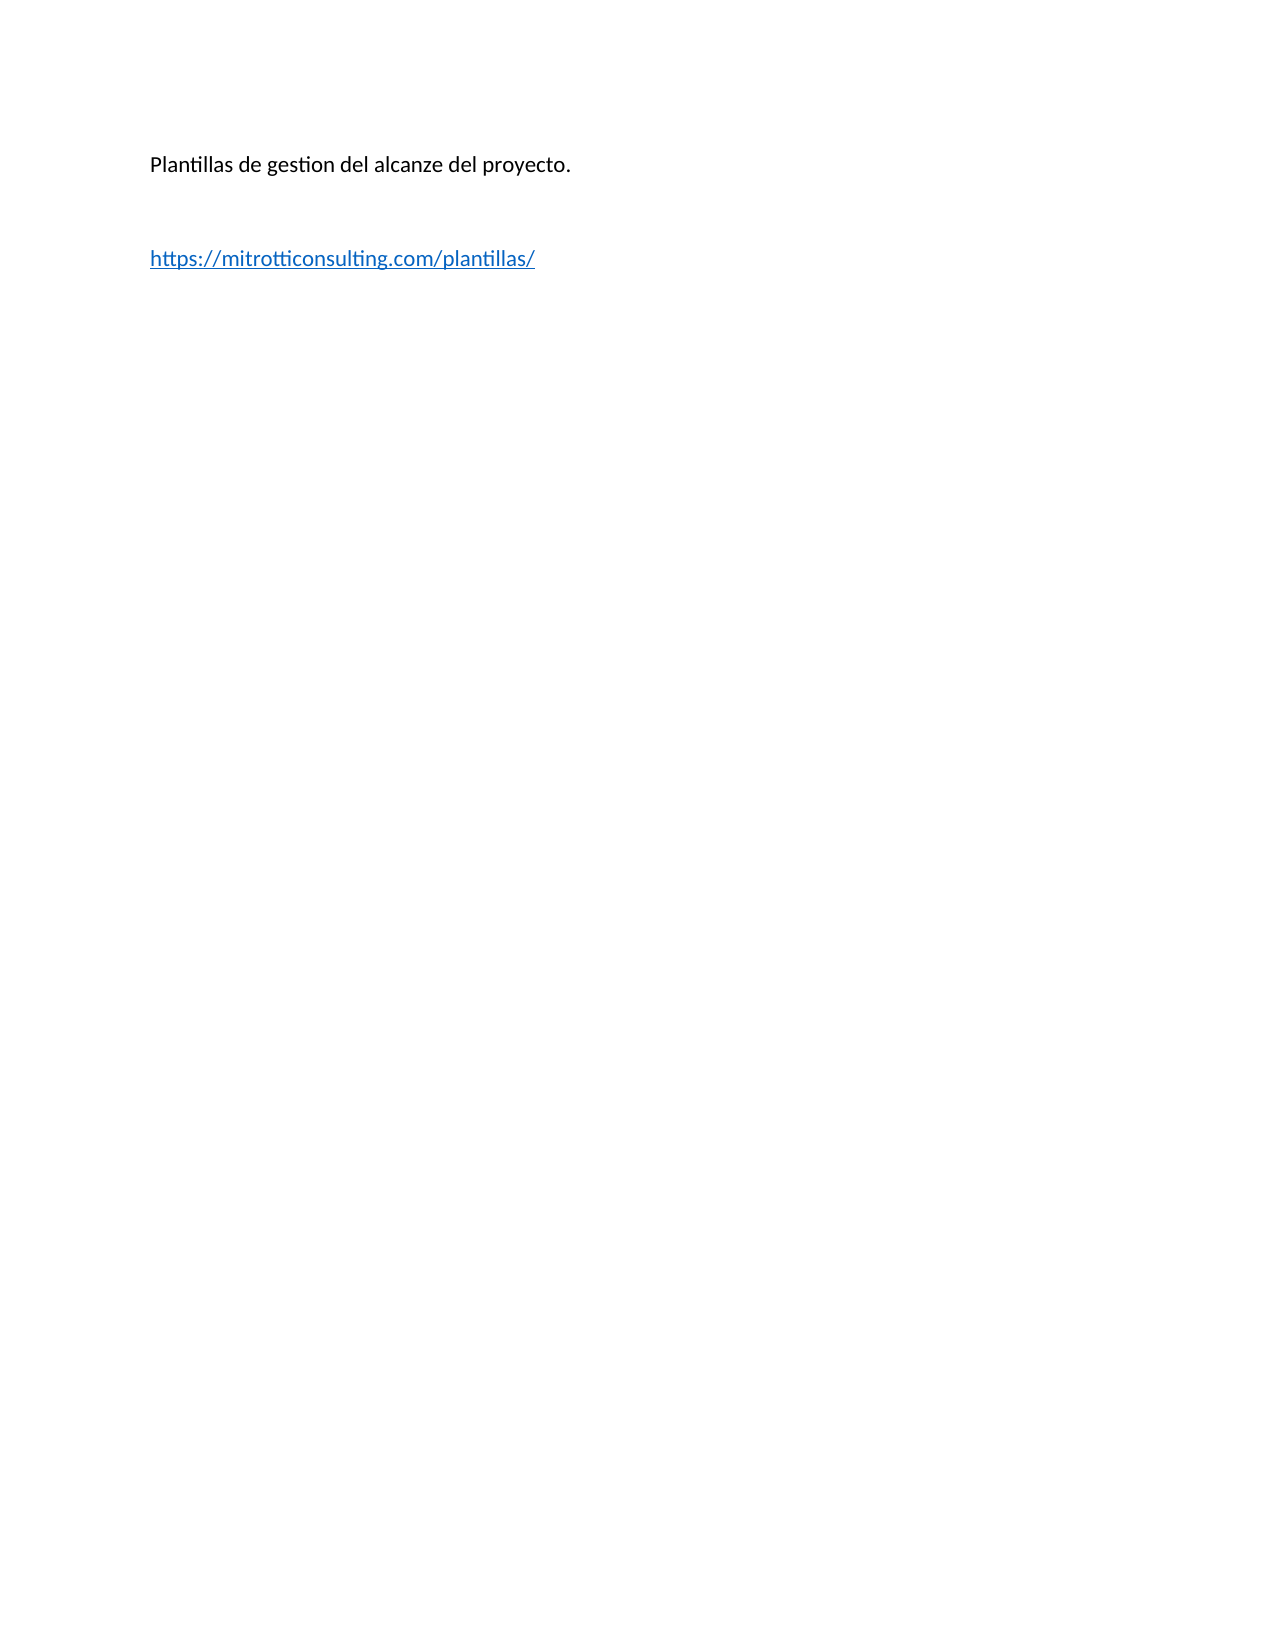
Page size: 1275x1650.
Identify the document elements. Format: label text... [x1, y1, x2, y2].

text Plantillas de gestion del alcanze del proyecto. [150, 150, 1125, 178]
text https://mitrotticonsulting.com/plantillas/ [150, 244, 1125, 272]
